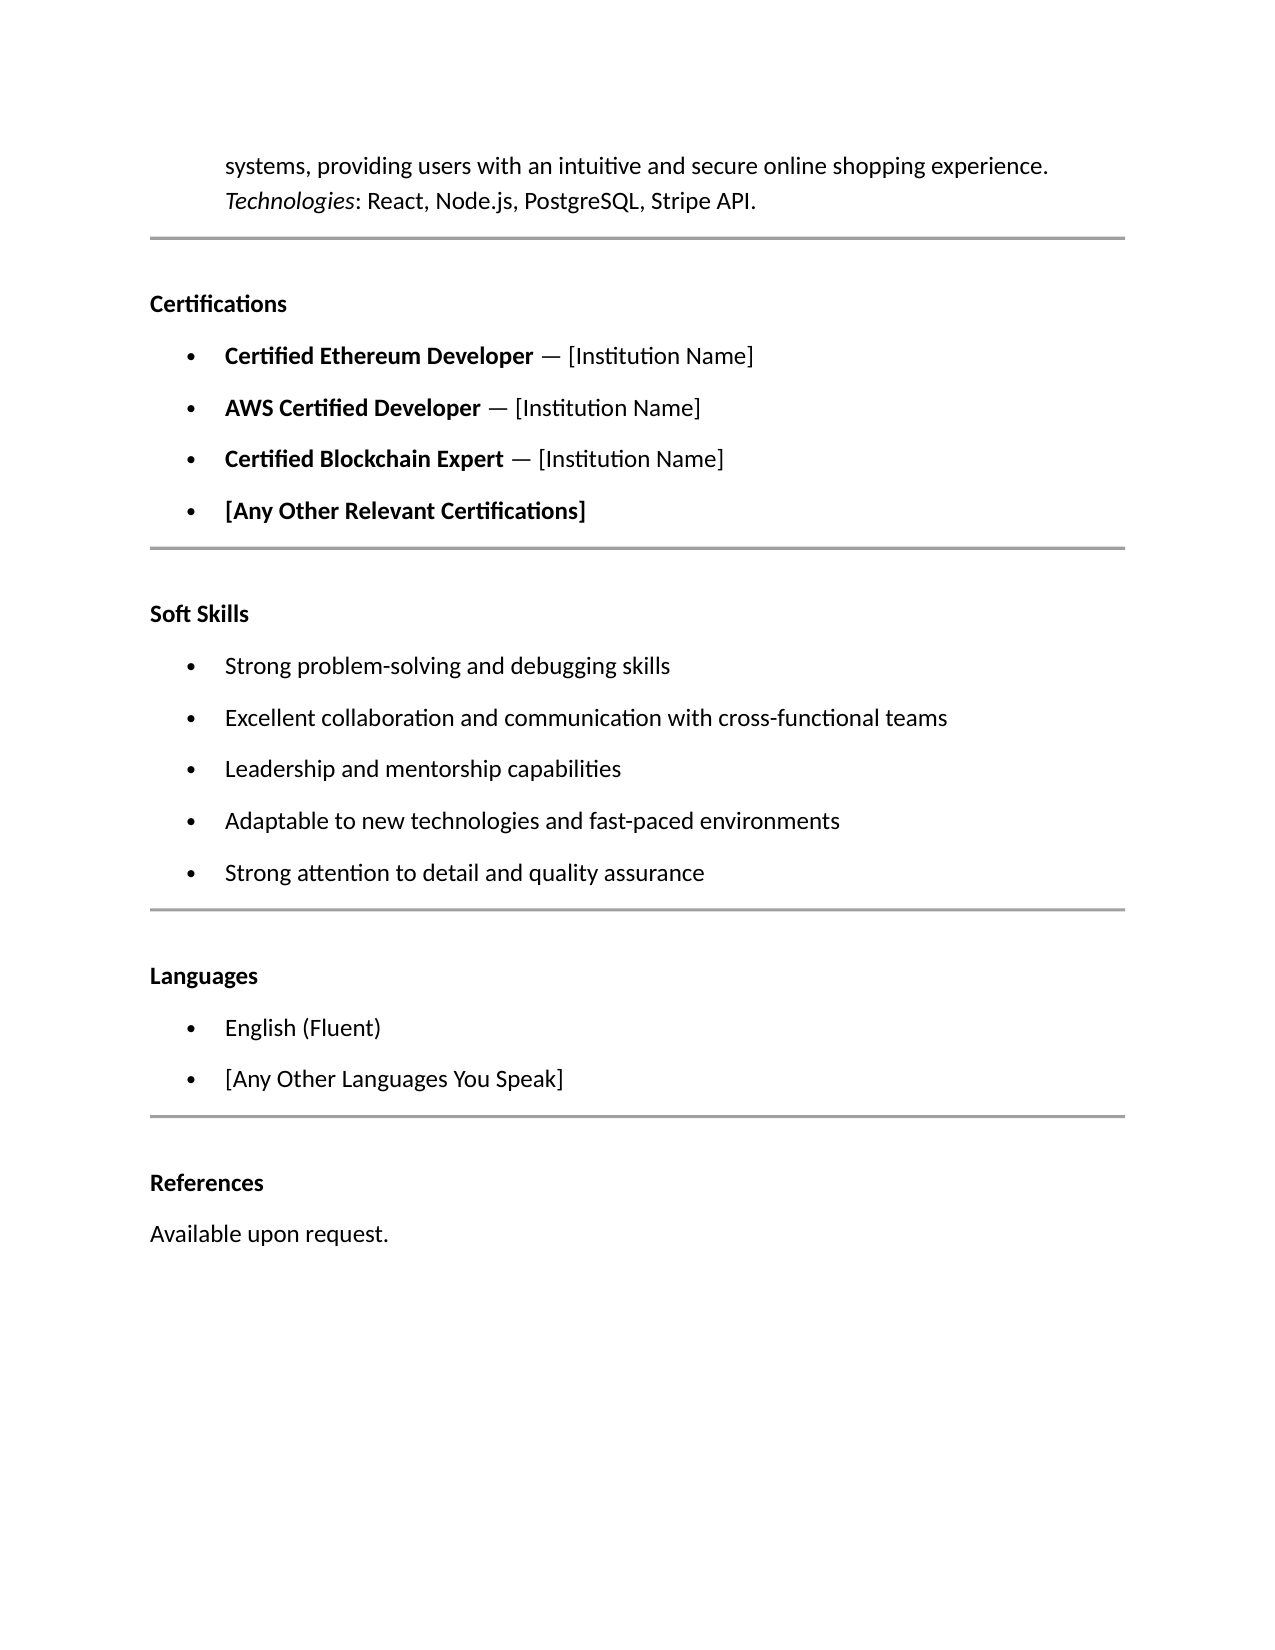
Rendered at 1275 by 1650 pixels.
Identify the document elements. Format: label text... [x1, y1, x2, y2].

list Leadership and mentorship capabilities [187, 753, 1125, 784]
list Excellent collaboration and communication with cross-functional teams [187, 702, 1125, 732]
text Certifications [150, 288, 1125, 319]
text Soft Skills [150, 598, 1125, 629]
list AWS Certified Developer — [Institution Name] [187, 392, 1125, 422]
list Strong problem-solving and debugging skills [187, 650, 1125, 681]
text Available upon request. [150, 1218, 1125, 1249]
text References [150, 1167, 1125, 1197]
list Strong attention to detail and quality assurance [187, 857, 1125, 887]
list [187, 150, 1125, 216]
list English (Fluent) [187, 1012, 1125, 1042]
text Languages [150, 960, 1125, 991]
list Certified Blockchain Expert — [Institution Name] [187, 443, 1125, 474]
list [Any Other Relevant Certifications] [187, 495, 1125, 526]
list Adaptable to new technologies and fast-paced environments [187, 805, 1125, 836]
list [Any Other Languages You Speak] [187, 1063, 1125, 1094]
list Certified Ethereum Developer — [Institution Name] [187, 340, 1125, 371]
